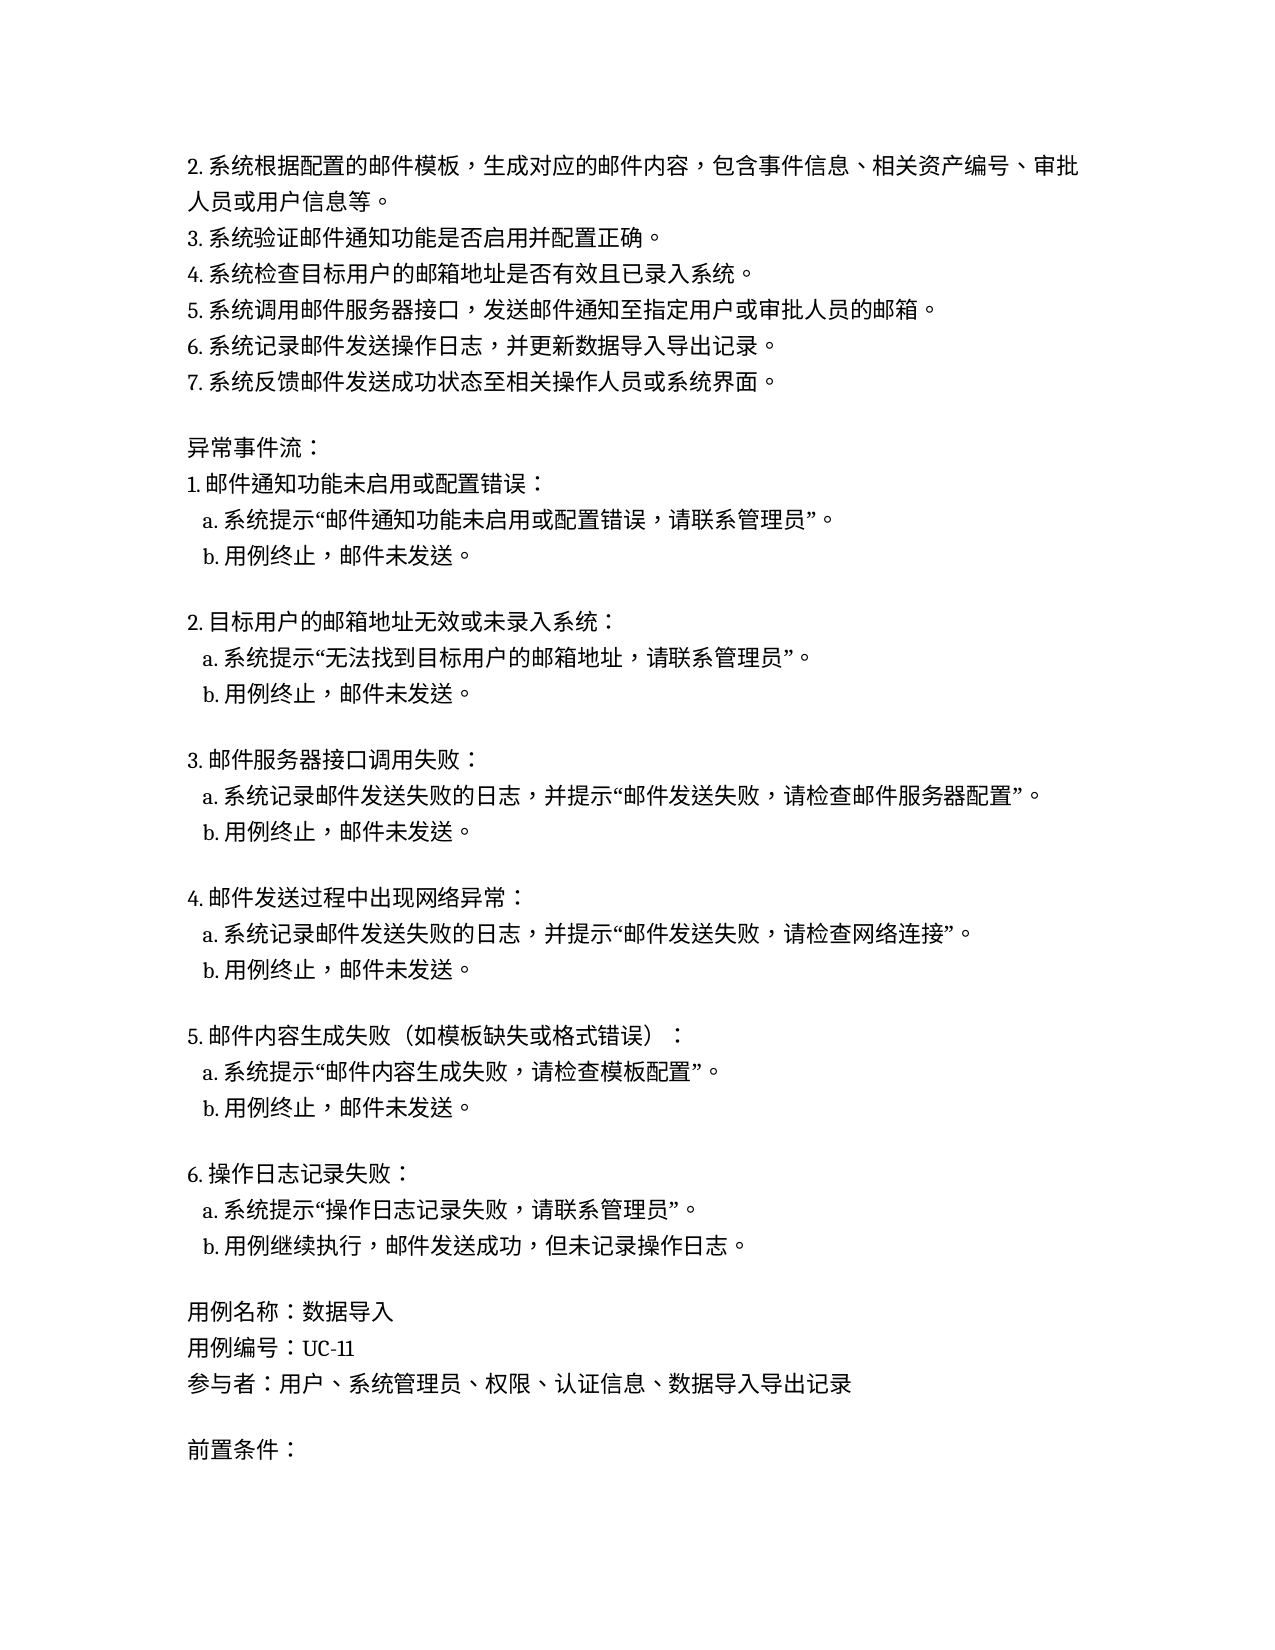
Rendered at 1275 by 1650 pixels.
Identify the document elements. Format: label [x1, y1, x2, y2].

text [187, 150, 1087, 1465]
